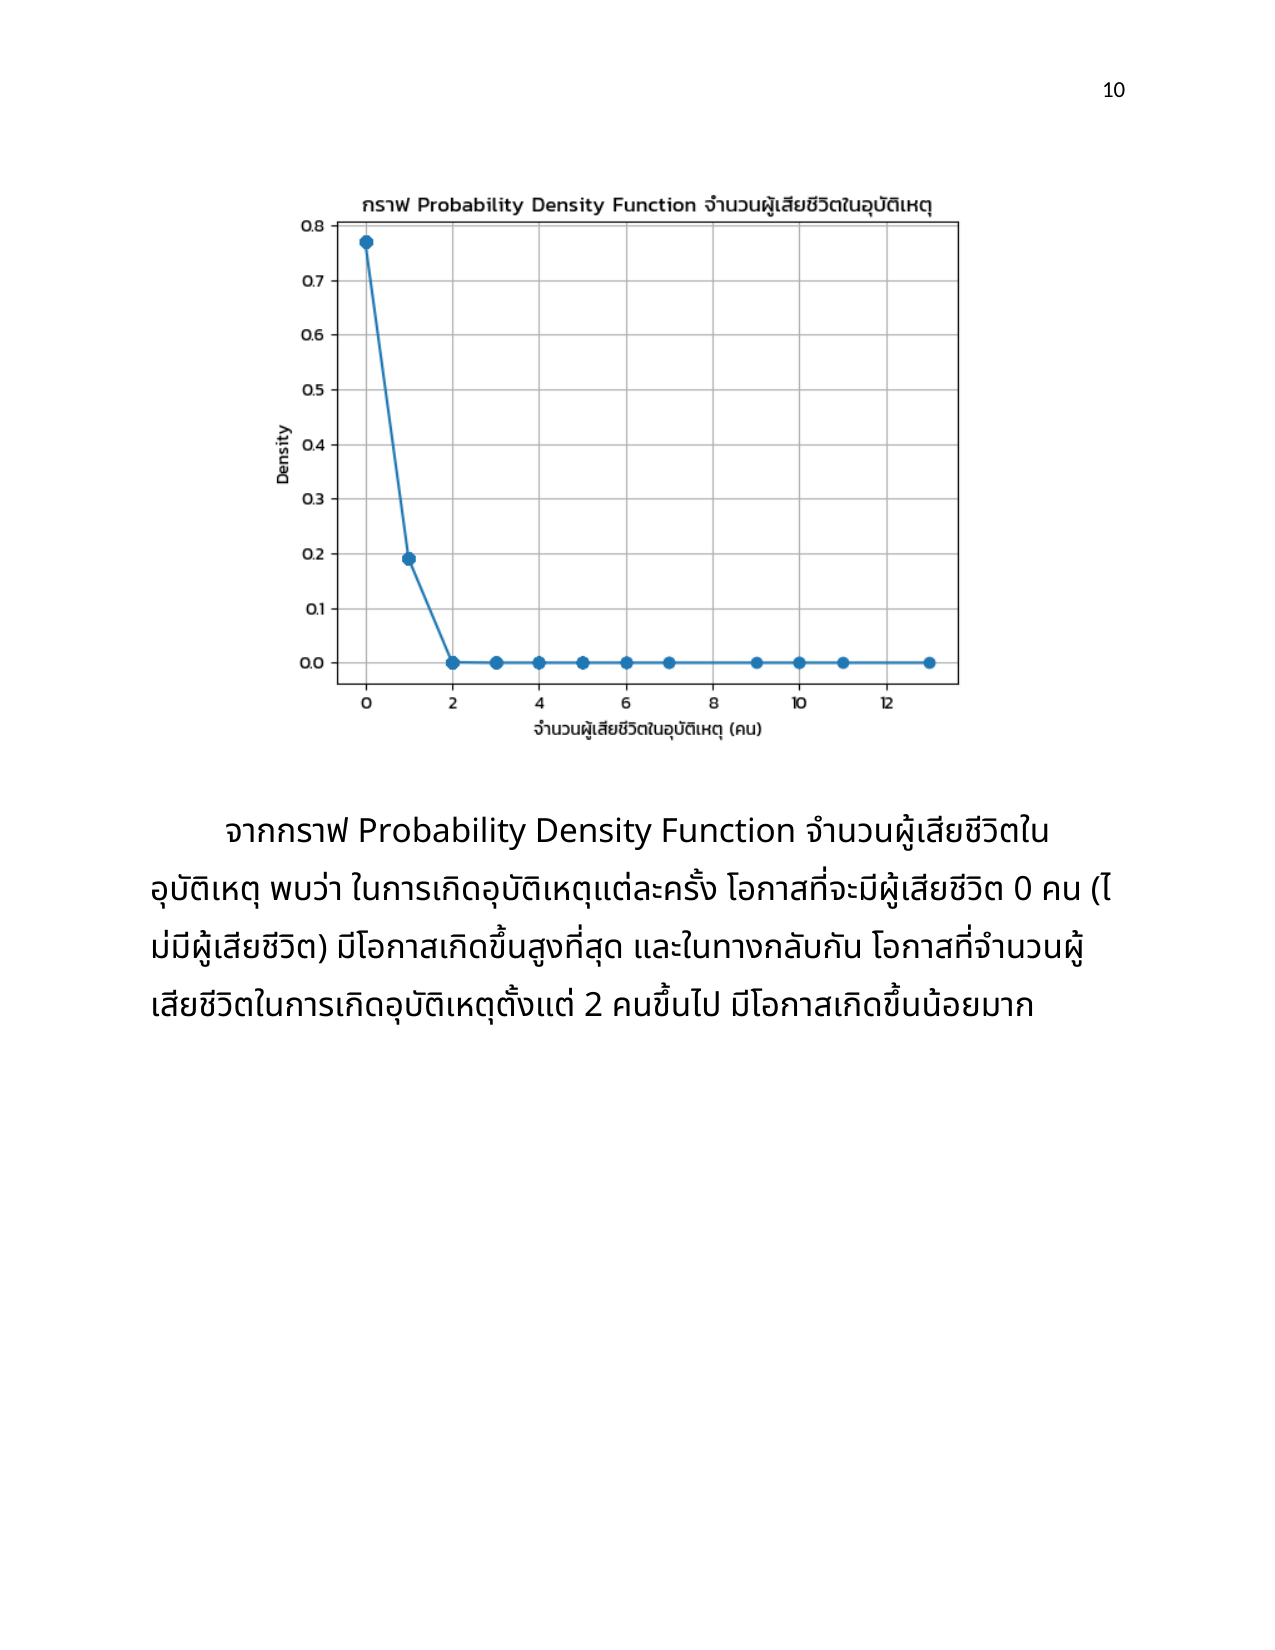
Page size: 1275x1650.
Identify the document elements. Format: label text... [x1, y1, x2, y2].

text จากกราฟ Probability Density Function จำนวนผู้เสียชีวิตในอุบัติเหตุ พบว่า ในการเกิดอุบัติเหตุแต่ละครั้ง โอกาสที่จะมีผู้เสียชีวิต 0 คน (ไม่มีผู้เสียชีวิต) มีโอกาสเกิดขึ้นสูงที่สุด และในทางกลับกัน โอกาสที่จำนวนผู้เสียชีวิตในการเกิดอุบัติเหตุตั้งแต่ 2 คนขึ้นไป มีโอกาสเกิดขึ้นน้อยมาก [150, 806, 1125, 1031]
picture [237, 150, 1038, 750]
